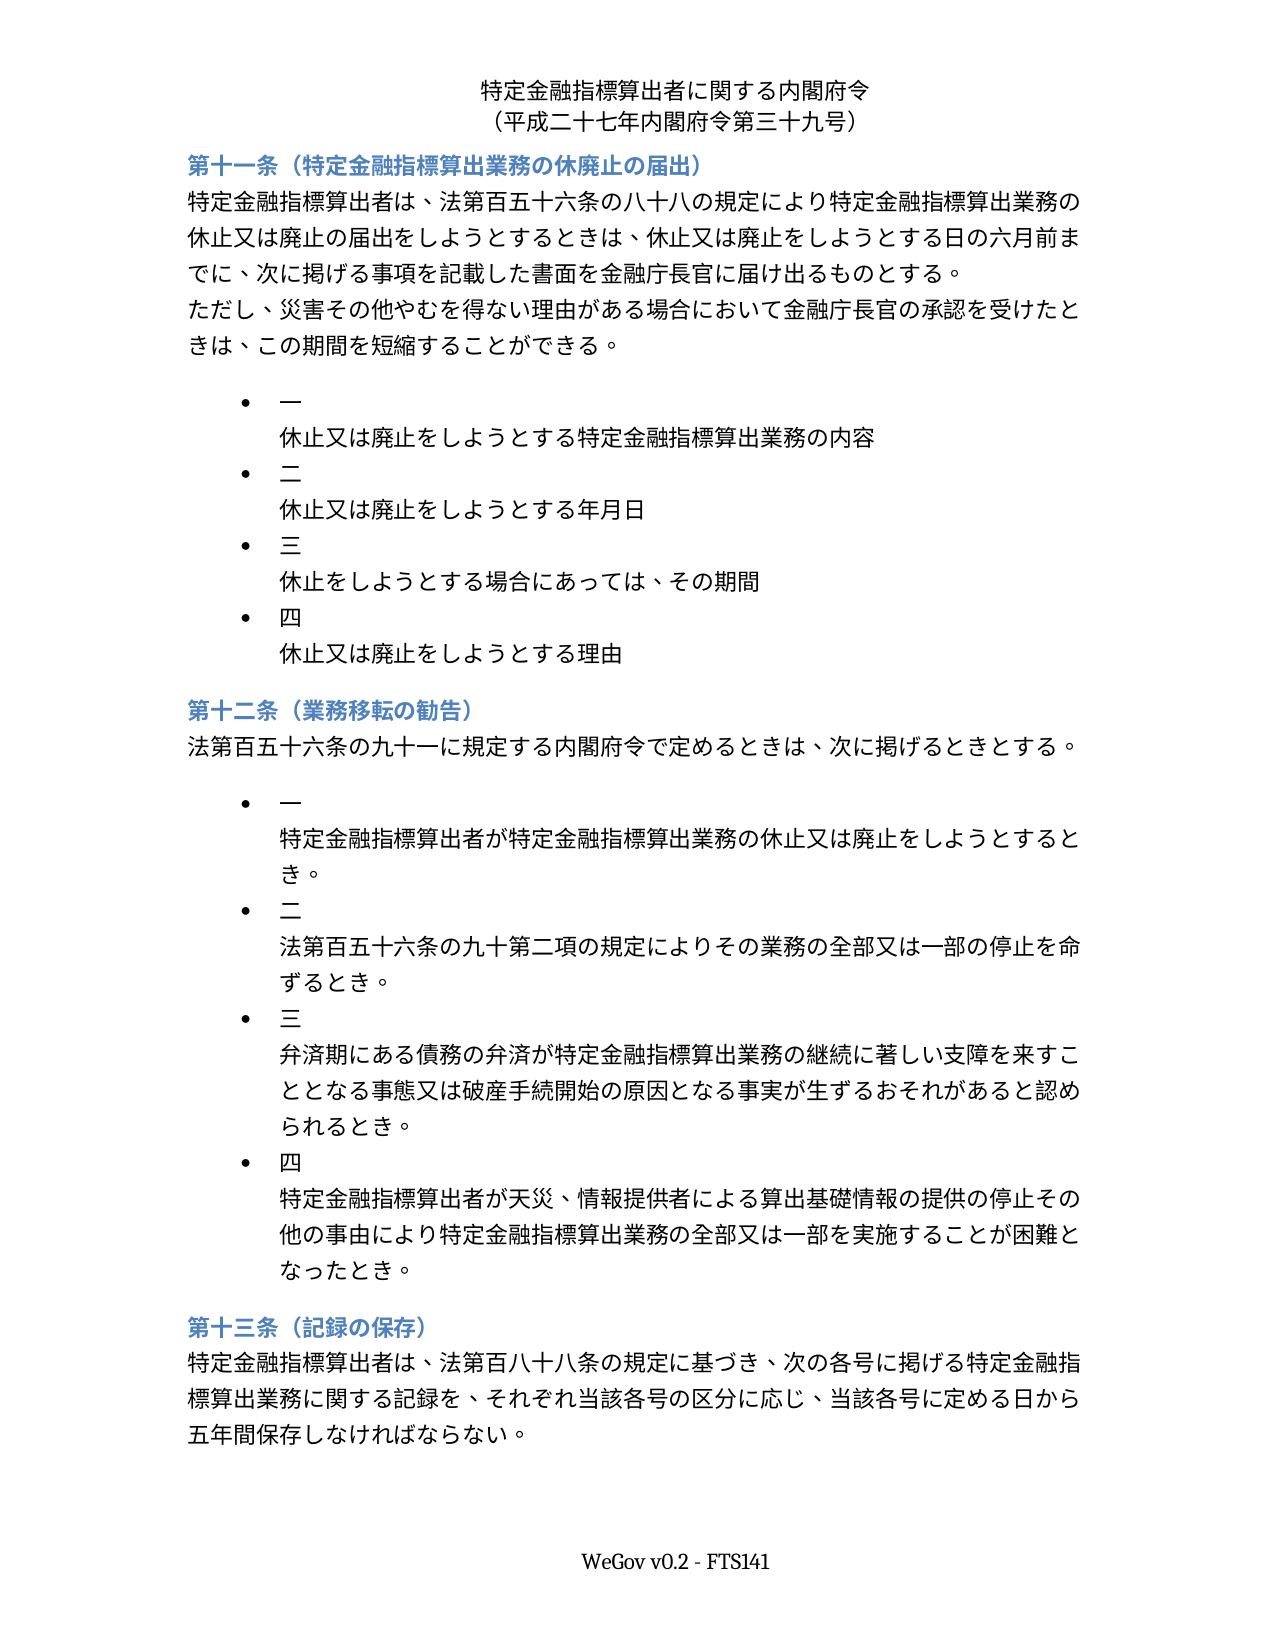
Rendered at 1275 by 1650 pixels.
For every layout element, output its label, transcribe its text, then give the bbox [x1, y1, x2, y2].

list 二 休止又は廃止をしようとする年月日 [242, 458, 1087, 526]
text 特定金融指標算出者は、法第百八十八条の規定に基づき、次の各号に掲げる特定金融指標算出業務に関する記録を、それぞれ当該各号の区分に応じ、当該各号に定める日から五年間保存しなければならない。 [187, 1347, 1087, 1451]
list 二 法第百五十六条の九十第二項の規定によりその業務の全部又は一部の停止を命ずるとき。 [242, 895, 1087, 998]
subtitle 第十一条（特定金融指標算出業務の休廃止の届出） [187, 150, 1087, 181]
list 三 弁済期にある債務の弁済が特定金融指標算出業務の継続に著しい支障を来すこととなる事態又は破産手続開始の原因となる事実が生ずるおそれがあると認められるとき。 [242, 1003, 1087, 1142]
list 四 特定金融指標算出者が天災、情報提供者による算出基礎情報の提供の停止その他の事由により特定金融指標算出業務の全部又は一部を実施することが困難となったとき。 [242, 1147, 1087, 1286]
list 一 特定金融指標算出者が特定金融指標算出業務の休止又は廃止をしようとするとき。 [242, 787, 1087, 891]
subtitle 第十三条（記録の保存） [187, 1311, 1087, 1343]
list 一 休止又は廃止をしようとする特定金融指標算出業務の内容 [242, 386, 1087, 454]
list 四 休止又は廃止をしようとする理由 [242, 602, 1087, 669]
text 法第百五十六条の九十一に規定する内閣府令で定めるときは、次に掲げるときとする。 [187, 731, 1087, 762]
subtitle 第十二条（業務移転の勧告） [187, 695, 1087, 726]
text 特定金融指標算出者は、法第百五十六条の八十八の規定により特定金融指標算出業務の休止又は廃止の届出をしようとするときは、休止又は廃止をしようとする日の六月前までに、次に掲げる事項を記載した書面を金融庁長官に届け出るものとする。 ただし、災害その他やむを得ない理由がある場合において金融庁長官の承認を受けたときは、この期間を短縮することができる。 [187, 186, 1087, 361]
list 三 休止をしようとする場合にあっては、その期間 [242, 530, 1087, 597]
